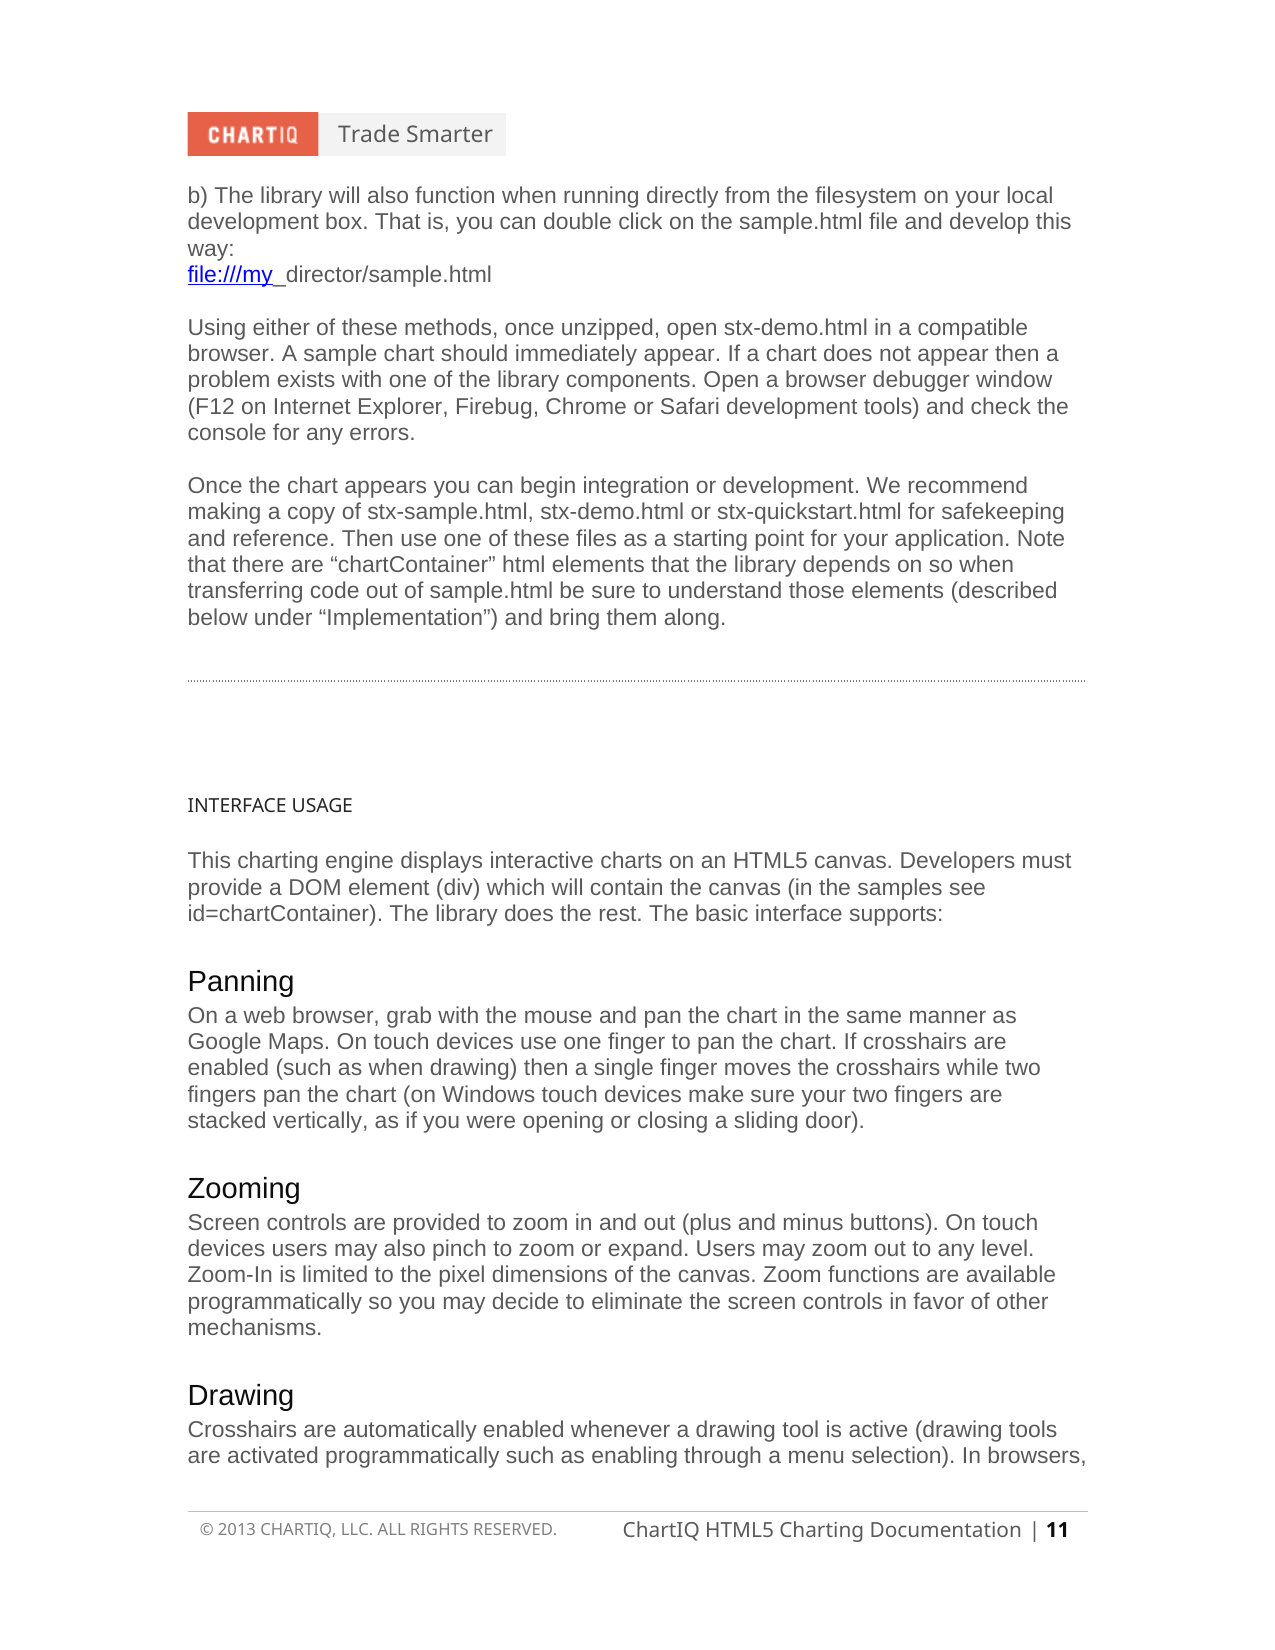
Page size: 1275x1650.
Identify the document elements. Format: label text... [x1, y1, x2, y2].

text Once the chart appears you can begin integration or development. We recommend making a copy of stx-sample.html, stx-demo.html or stx-quickstart.html for safekeeping and reference. Then use one of these files as a starting point for your application. Note that there are “chartContainer” html elements that the library depends on so when transferring code out of sample.html be sure to understand those elements (described below under “Implementation”) and bring them along. [187, 472, 1087, 630]
text b) The library will also function when running directly from the filesystem on your local development box. That is, you can double click on the sample.html file and develop this way: [187, 182, 1087, 261]
text This charting engine displays interactive charts on an HTML5 canvas. Developers must provide a DOM element (div) which will contain the canvas (in the samples see id=chartContainer). The library does the rest. The basic interface supports: [187, 847, 1087, 926]
text On a web browser, grab with the mouse and pan the chart in the same manner as Google Maps. On touch devices use one finger to pan the chart. If crosshairs are enabled (such as when drawing) then a single finger moves the crosshairs while two fingers pan the chart (on Windows touch devices make sure your two fingers are stacked vertically, as if you were opening or closing a sliding door). [187, 1002, 1087, 1133]
subtitle Interface Usage [187, 773, 1087, 818]
subtitle Zooming [187, 1171, 1087, 1204]
text Using either of these methods, once unzipped, open stx-demo.html in a compatible browser. A sample chart should immediately appear. If a chart does not appear then a problem exists with one of the library components. Open a browser debugger window (F12 on Internet Explorer, Firebug, Chrome or Safari development tools) and check the console for any errors. [187, 314, 1087, 446]
text file:///my_director/sample.html [187, 261, 1087, 287]
subtitle Panning [187, 964, 1087, 997]
picture [187, 112, 319, 156]
text Screen controls are provided to zoom in and out (plus and minus buttons). On touch devices users may also pinch to zoom or expand. Users may zoom out to any level. Zoom-In is limited to the pixel dimensions of the canvas. Zoom functions are available programmatically so you may decide to eliminate the screen controls in favor of other mechanisms. [187, 1209, 1087, 1340]
subtitle Drawing [187, 1378, 1087, 1411]
